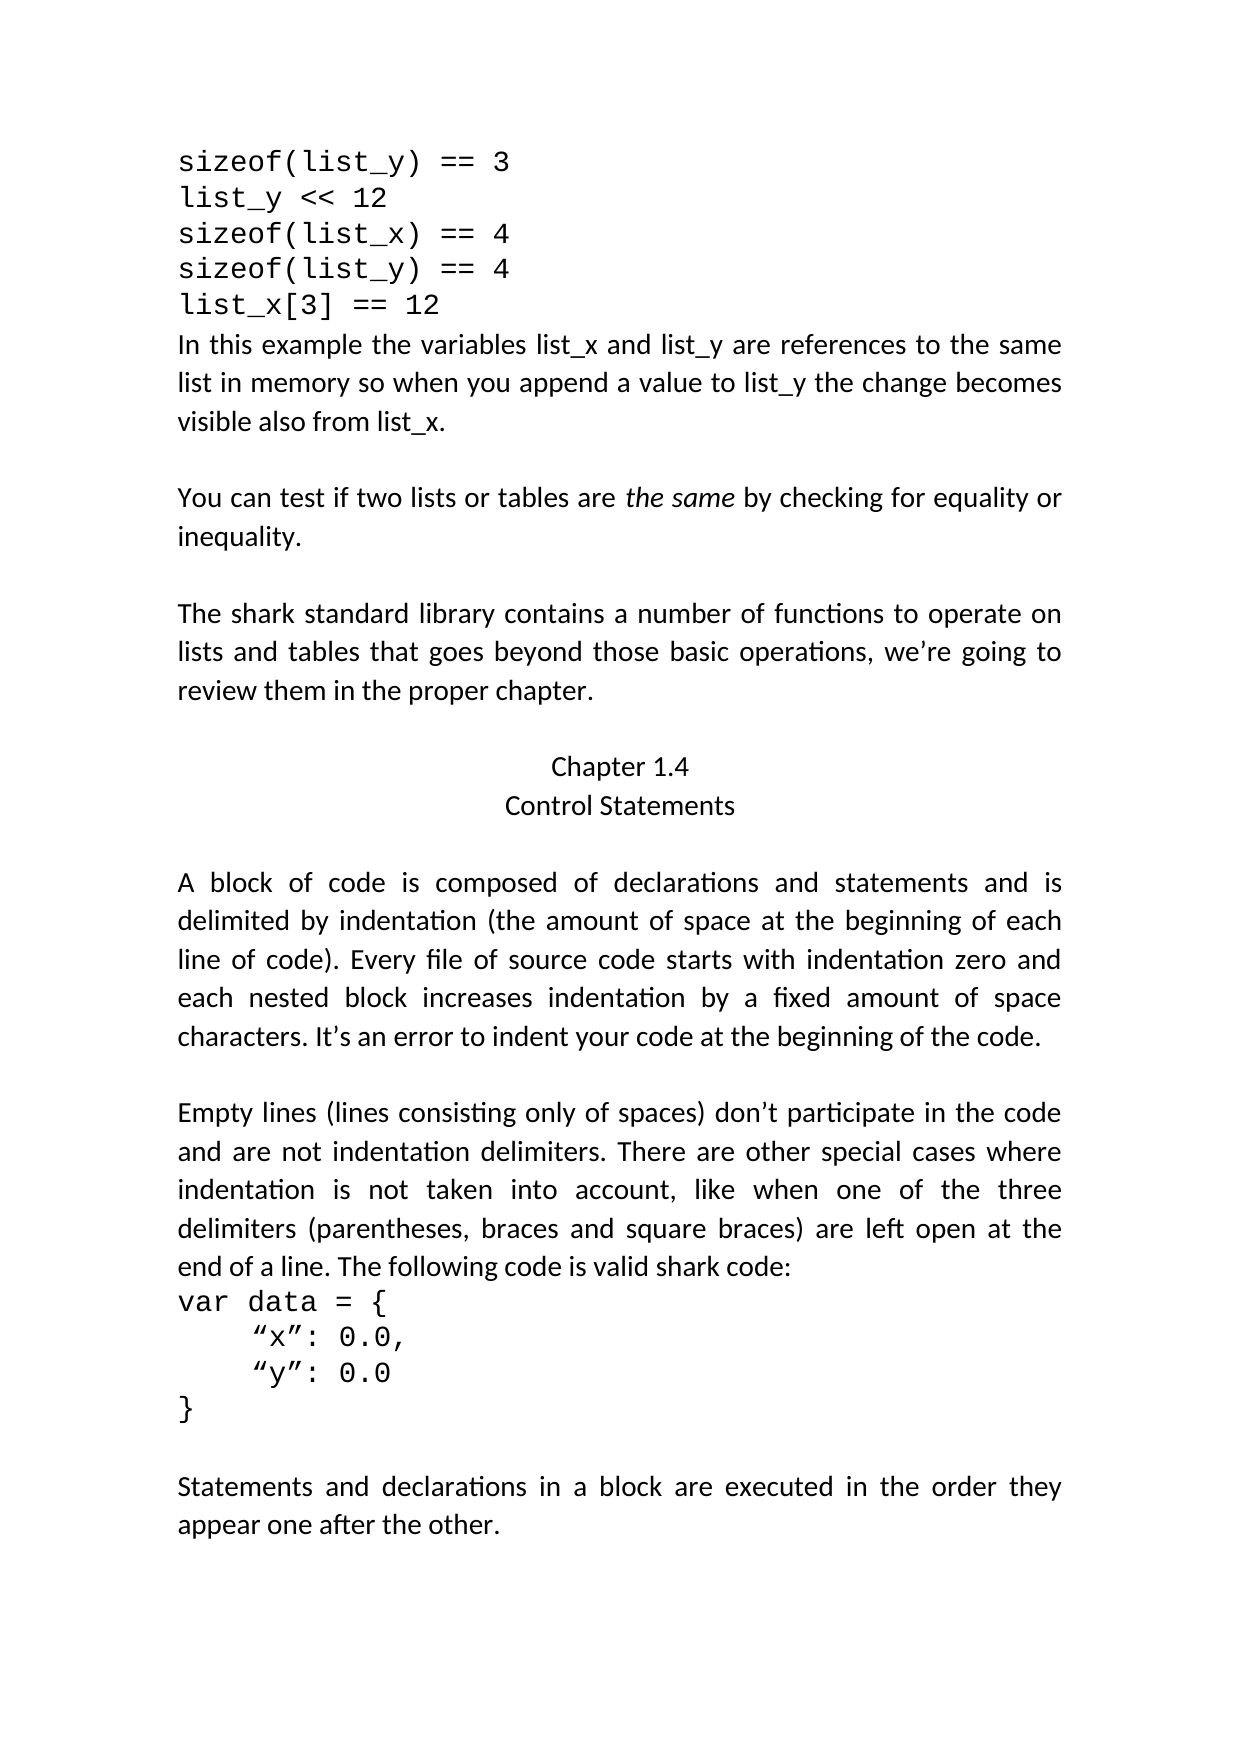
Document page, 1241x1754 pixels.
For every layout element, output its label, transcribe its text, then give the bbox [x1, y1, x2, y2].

text sizeof(list_x) == 4 [177, 219, 1063, 252]
text You can test if two lists or tables are the same by checking for equality or inequality. [177, 479, 1063, 553]
text Statements and declarations in a block are executed in the order they appear one after the other. [177, 1468, 1063, 1542]
text Chapter 1.4 [177, 748, 1063, 784]
text Control Statements [177, 787, 1063, 823]
text } [177, 1393, 1063, 1427]
text var data = { [177, 1287, 1063, 1320]
text sizeof(list_y) == 4 [177, 254, 1063, 287]
text list_x[3] == 12 [177, 290, 1063, 323]
text “y”: 0.0 [177, 1358, 1063, 1391]
text sizeof(list_y) == 3 [177, 148, 1063, 181]
text “x”: 0.0, [177, 1322, 1063, 1355]
text The shark standard library contains a number of functions to operate on lists and tables that goes beyond those basic operations, we’re going to review them in the proper chapter. [177, 595, 1063, 707]
text list_y << 12 [177, 183, 1063, 216]
text A block of code is composed of declarations and statements and is delimited by indentation (the amount of space at the beginning of each line of code). Every file of source code starts with indentation zero and each nested block increases indentation by a fixed amount of space characters. It’s an error to indent your code at the beginning of the code. [177, 864, 1063, 1053]
